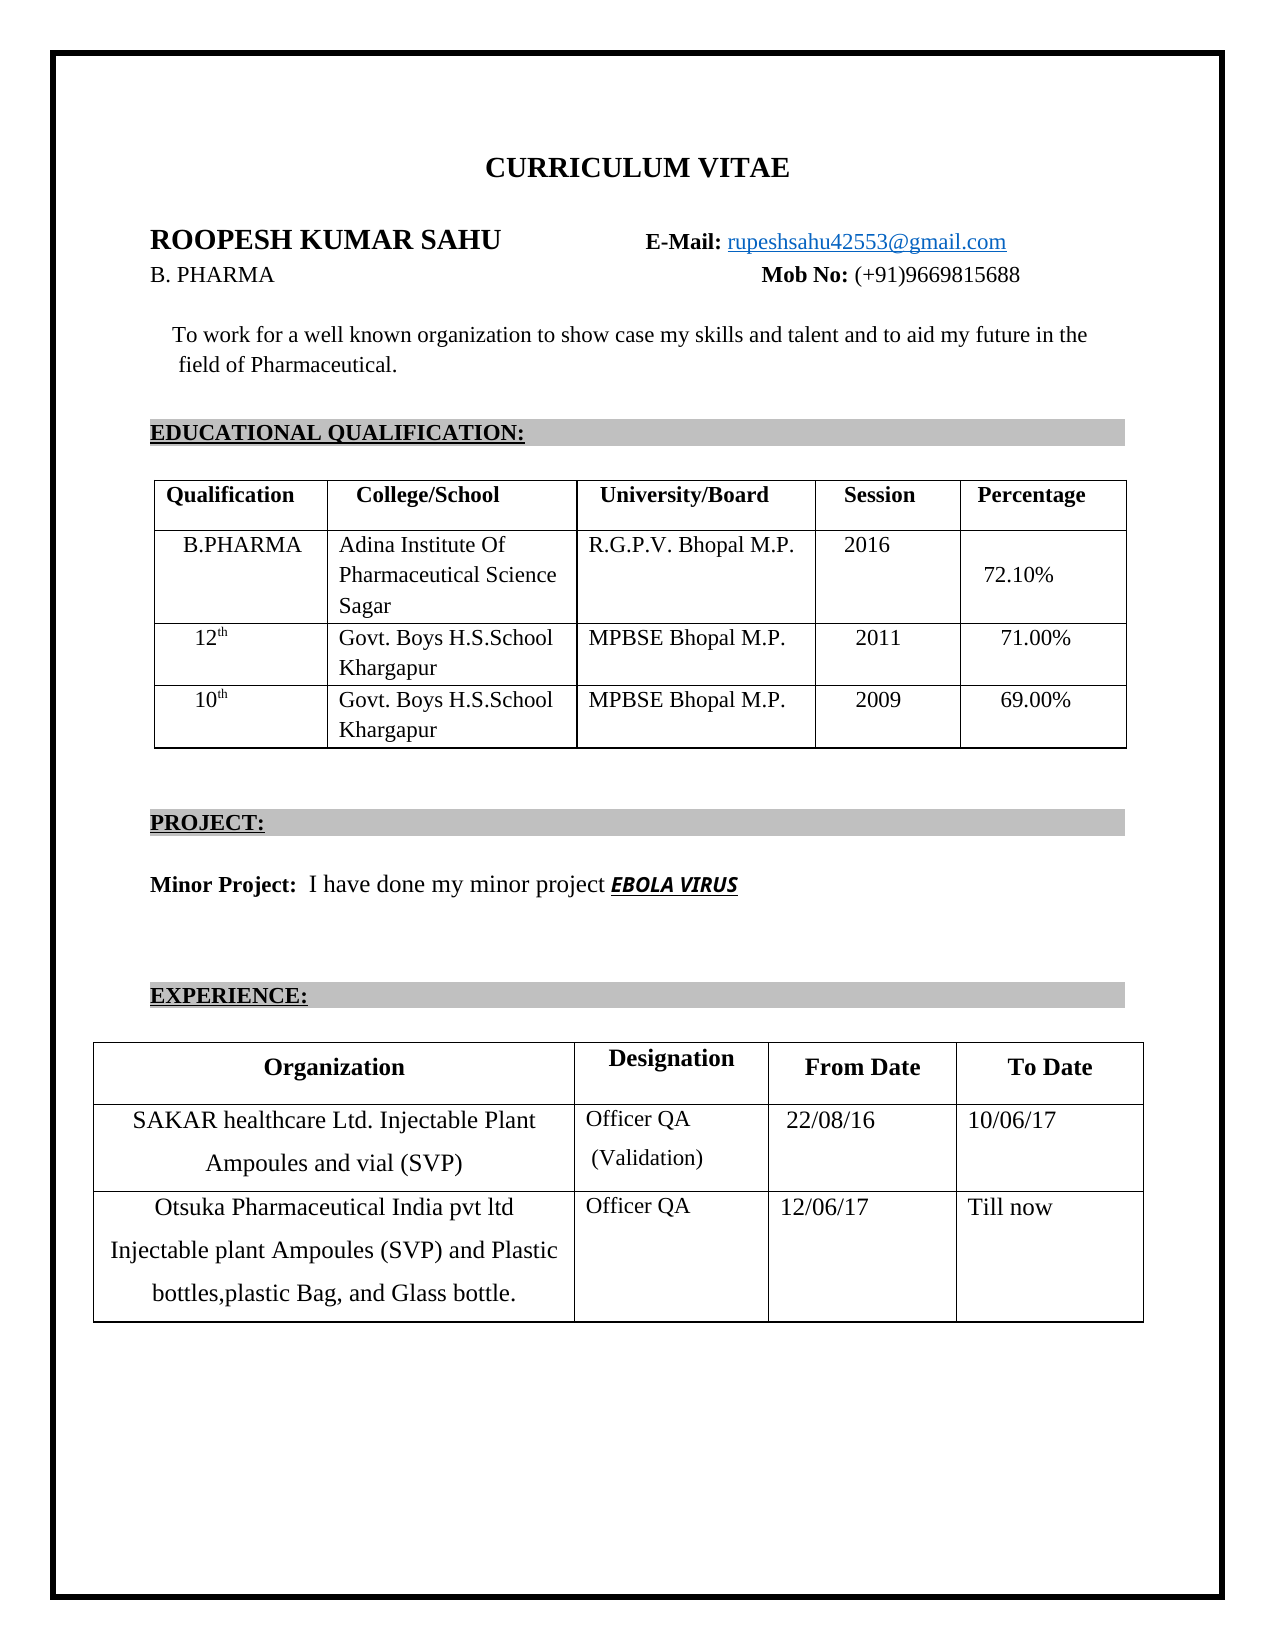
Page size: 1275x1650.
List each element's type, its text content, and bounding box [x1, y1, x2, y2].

text Minor Project: I have done my minor project EBOLA VIRUS [150, 869, 1125, 899]
table_cell 10/06/17 [957, 1105, 1143, 1191]
subtitle EXPERIENCE: [150, 982, 1125, 1008]
table_cell MPBSE Bhopal M.P. [578, 624, 815, 685]
text To work for a well known organization to show case my skills and talent and to aid my future in the field of Pharmaceutical. [150, 321, 1125, 378]
table_cell Officer QA [575, 1192, 768, 1321]
table_cell 12th [155, 624, 327, 685]
table_header College/School [328, 481, 576, 530]
table_header Designation [575, 1043, 768, 1104]
text CURRICULUM VITAE [150, 150, 1125, 183]
table_cell B.PHARMA [155, 531, 327, 622]
table_header Organization [94, 1043, 574, 1104]
table_cell 22/08/16 [769, 1105, 956, 1191]
table_header Percentage [961, 481, 1126, 530]
table_cell 71.00% [961, 624, 1126, 685]
table_cell 10th [155, 686, 327, 747]
subtitle PROJECT: [150, 809, 1125, 836]
table_cell Till now [957, 1192, 1143, 1321]
table_cell 12/06/17 [769, 1192, 956, 1321]
table_header From Date [769, 1043, 956, 1104]
table_cell Officer QA (Validation) [575, 1105, 768, 1191]
table_cell 2009 [816, 686, 960, 747]
table_cell 2016 [816, 531, 960, 622]
table_cell SAKAR healthcare Ltd. Injectable Plant Ampoules and vial (SVP) [94, 1105, 574, 1191]
table_cell Adina Institute Of Pharmaceutical Science Sagar [328, 531, 576, 622]
table_cell 72.10% [961, 531, 1126, 622]
text B. PHARMA Mob No: (+91)9669815688 [150, 261, 1125, 317]
table_header Session [816, 481, 960, 530]
table_cell MPBSE Bhopal M.P. [578, 686, 815, 747]
table_header Qualification [155, 481, 327, 530]
table_cell Govt. Boys H.S.School Khargapur [328, 686, 576, 747]
table_header To Date [957, 1043, 1143, 1104]
text ROOPESH KUMAR SAHU E-Mail: rupeshsahu42553@gmail.com [150, 222, 1125, 256]
table_cell 2011 [816, 624, 960, 685]
table_cell Govt. Boys H.S.School Khargapur [328, 624, 576, 685]
table_cell 69.00% [961, 686, 1126, 747]
table_header University/Board [578, 481, 815, 530]
table_cell Otsuka Pharmaceutical India pvt ltd Injectable plant Ampoules (SVP) and Plastic bottles,plastic Bag, and Glass bottle. [94, 1192, 574, 1321]
subtitle EDUCATIONAL QUALIFICATION: [150, 419, 1125, 446]
table_cell R.G.P.V. Bhopal M.P. [578, 531, 815, 622]
